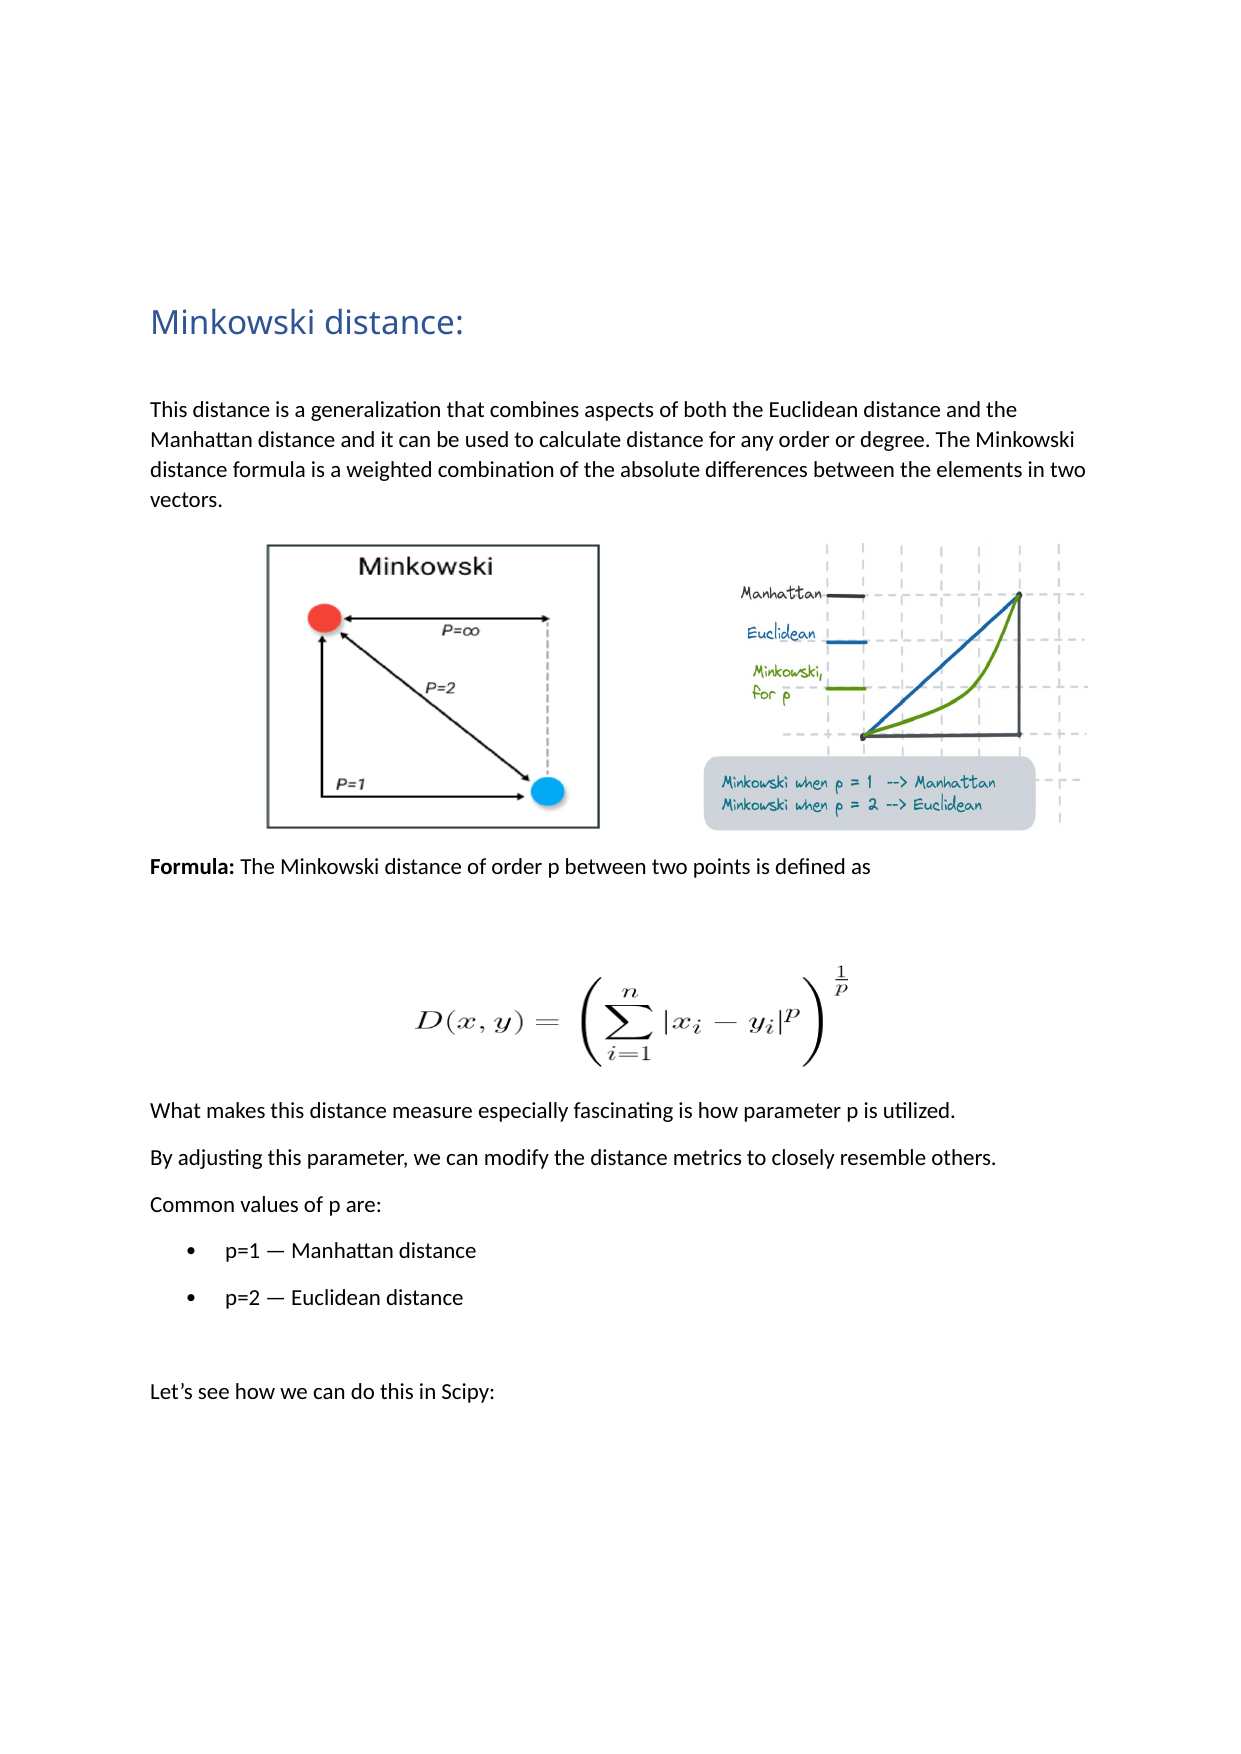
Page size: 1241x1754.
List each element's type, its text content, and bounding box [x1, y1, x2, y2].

subtitle Minkowski distance: [150, 299, 1090, 344]
text Common values of p are: [150, 1190, 1090, 1218]
text Formula: The Minkowski distance of order p between two points is defined as [150, 852, 1090, 880]
list p=1 — Manhattan distance [187, 1237, 1090, 1264]
picture [693, 532, 1089, 834]
list p=2 — Euclidean distance [187, 1283, 1090, 1311]
picture [413, 946, 872, 1077]
text This distance is a generalization that combines aspects of both the Euclidean distance and the Manhattan distance and it can be used to calculate distance for any order or degree. The Minkowski distance formula is a weighted combination of the absolute differences between the elements in two vectors. [150, 395, 1090, 513]
text Let’s see how we can do this in Scipy: [150, 1377, 1090, 1405]
text What makes this distance measure especially fascinating is how parameter p is utilized. [150, 1096, 1090, 1124]
text By adjusting this parameter, we can modify the distance metrics to closely resemble others. [150, 1143, 1090, 1171]
picture [258, 537, 606, 834]
